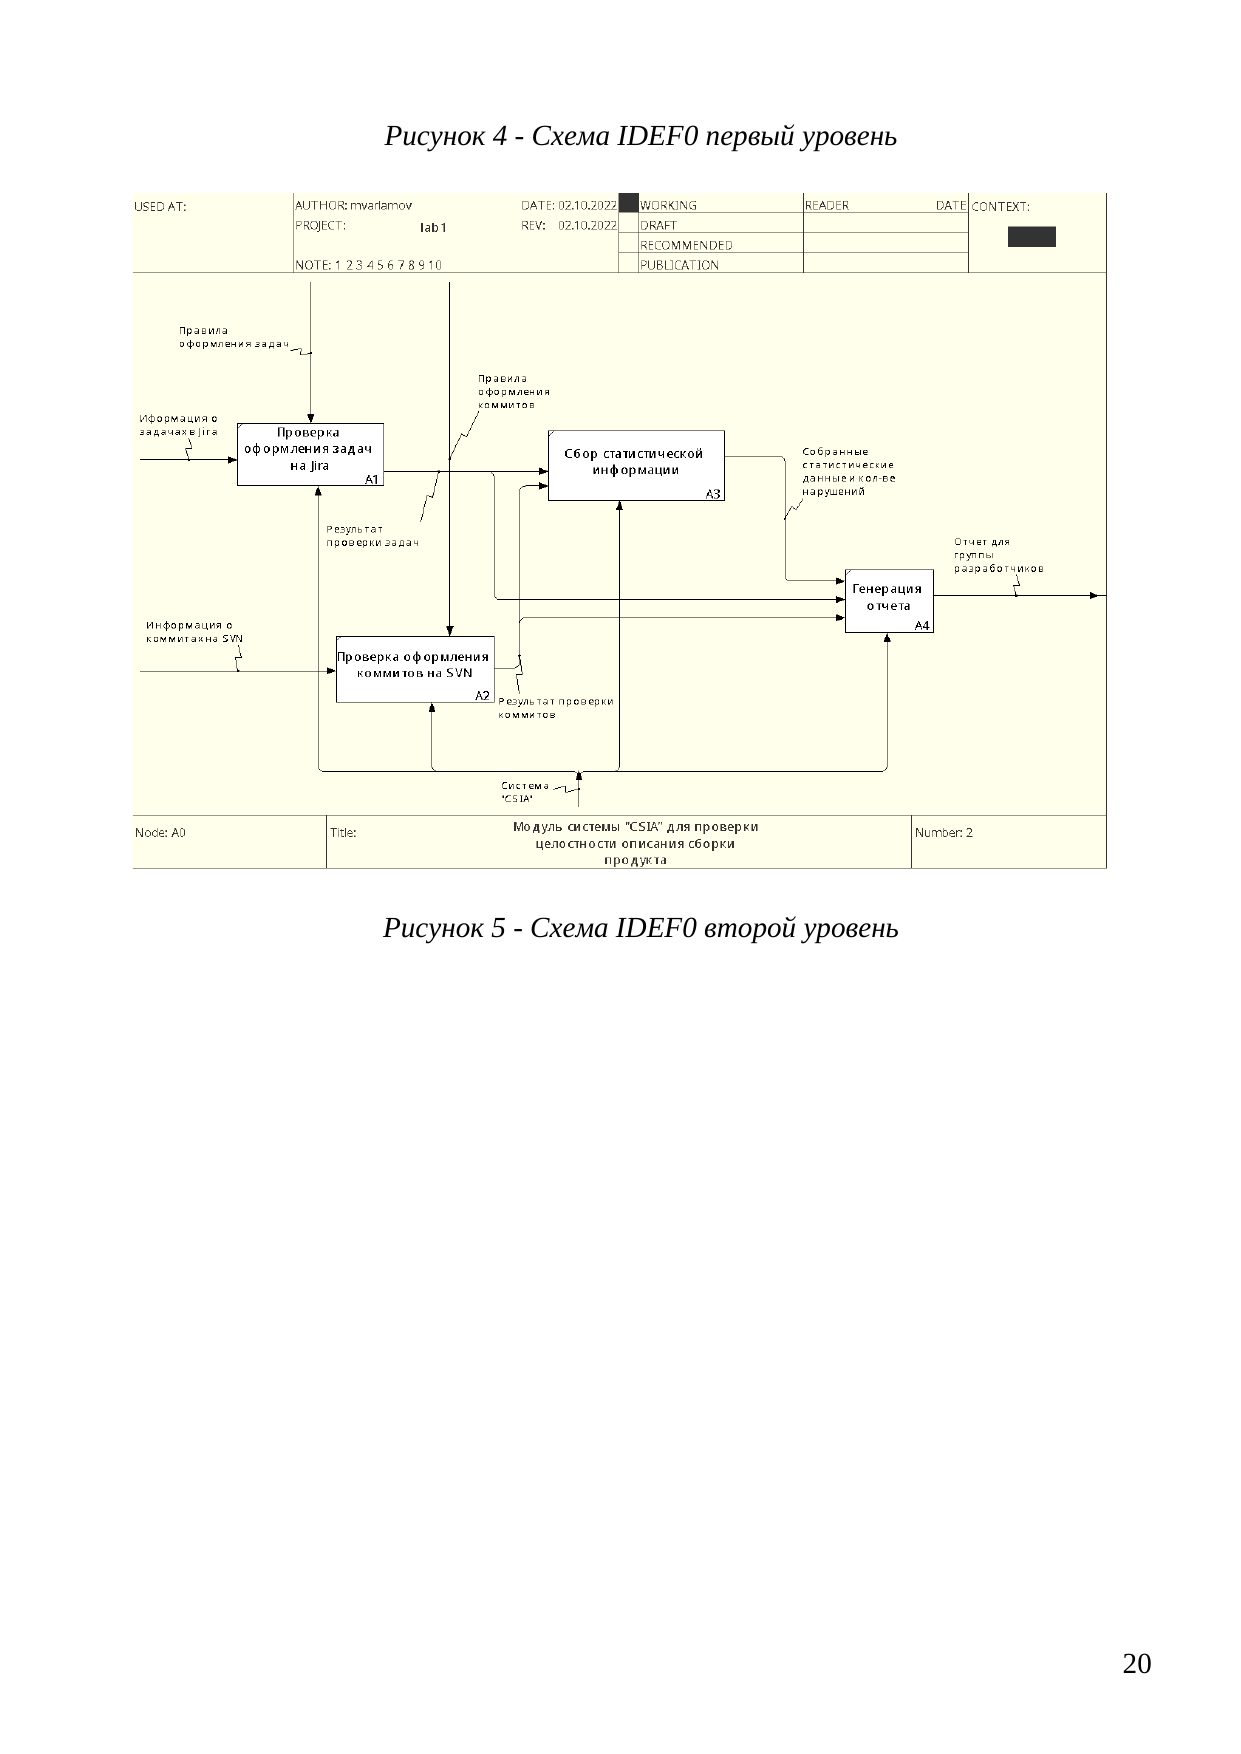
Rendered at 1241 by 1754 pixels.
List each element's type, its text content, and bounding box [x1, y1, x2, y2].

text Рисунок 4 - Схема IDEF0 первый уровень [133, 118, 1152, 152]
picture [132, 193, 1108, 869]
text Рисунок 5 - Схема IDEF0 второй уровень [133, 910, 1152, 944]
